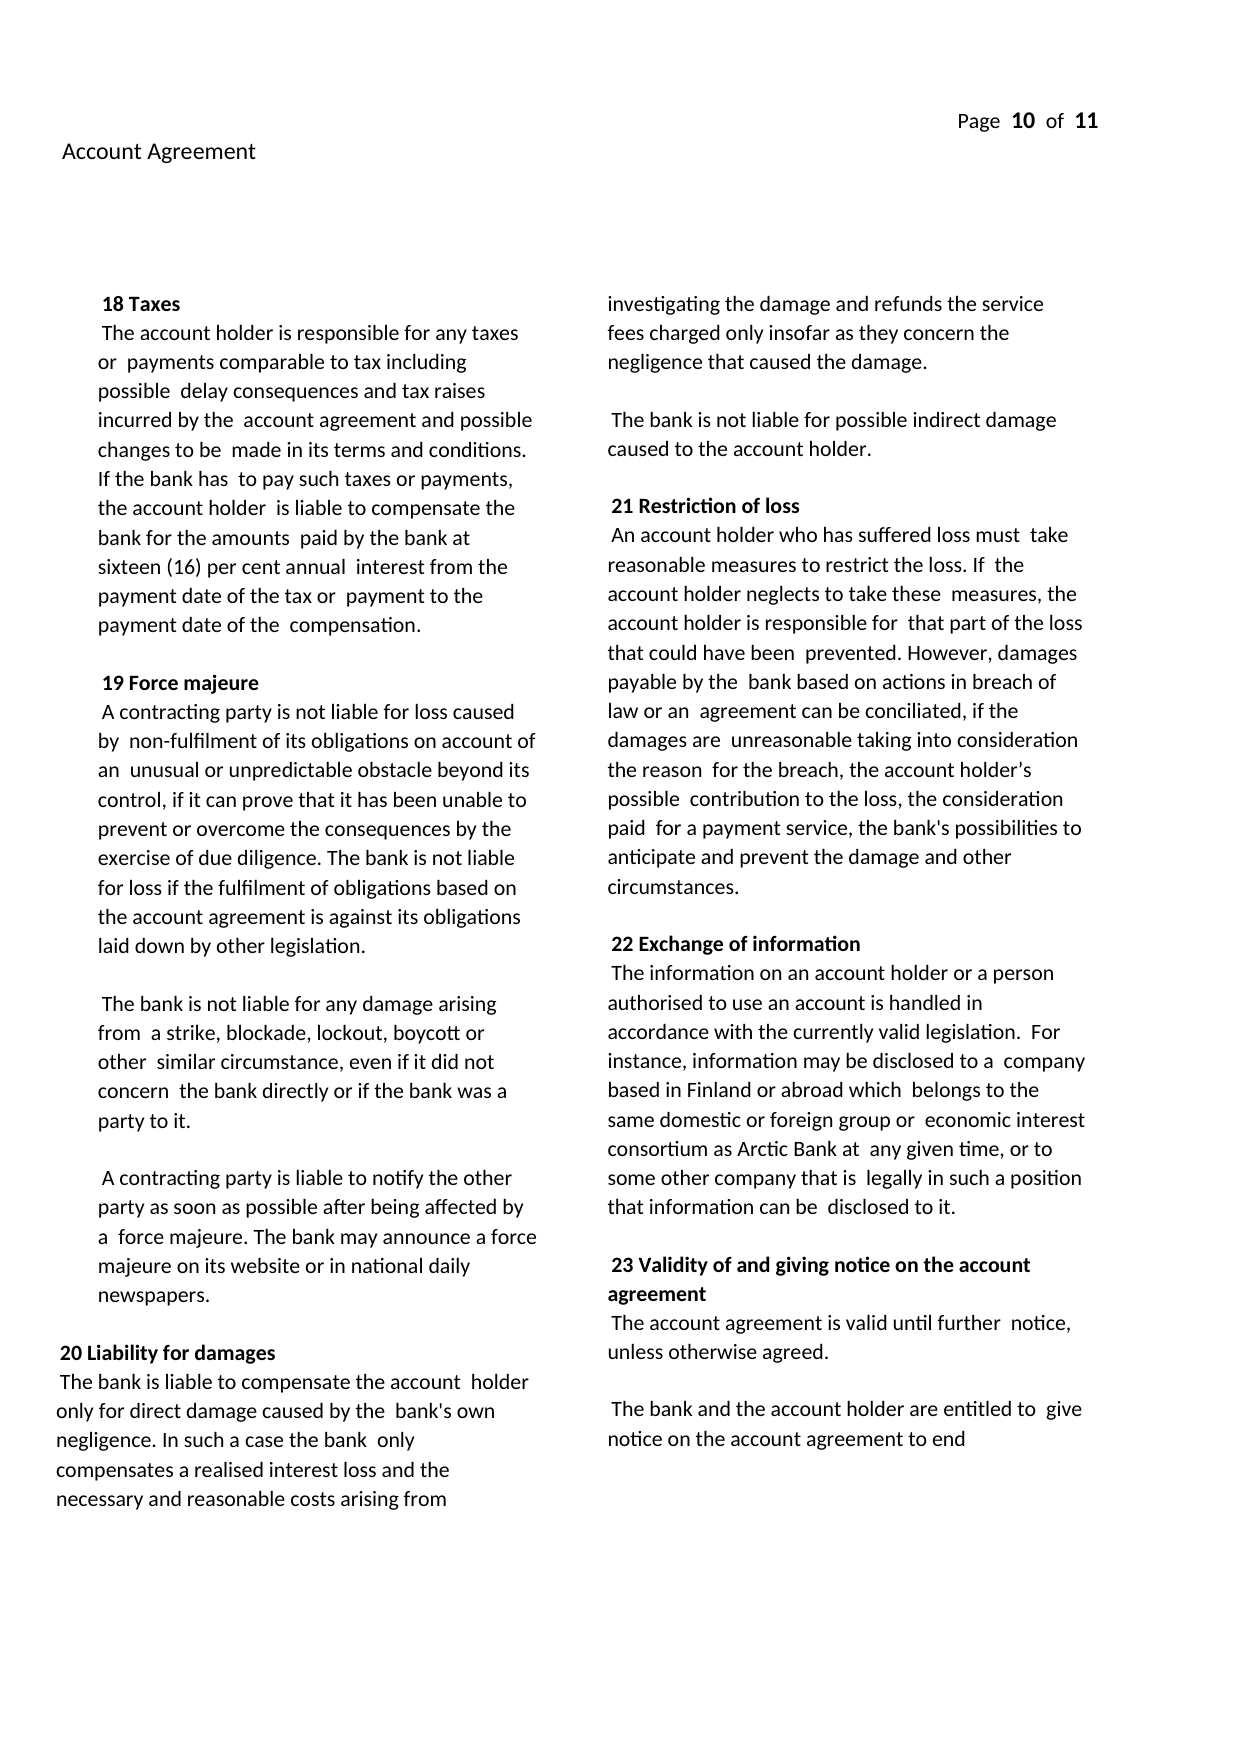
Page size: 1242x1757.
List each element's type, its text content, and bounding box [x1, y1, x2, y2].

text A contracting party is not liable for loss caused by non-fulfilment of its obligations on account of an unusual or unpredictable obstacle beyond its control, if it can prove that it has been unable to prevent or overcome the consequences by the exercise of due diligence. The bank is not liable for loss if the fulfilment of obligations based on the account agreement is against its obligations laid down by other legislation. [97, 698, 537, 959]
subtitle 21 Restriction of loss [606, 492, 1090, 519]
text An account holder who has suffered loss must take reasonable measures to restrict the loss. If the account holder neglects to take these measures, the account holder is responsible for that part of the loss that could have been prevented. However, damages payable by the bank based on actions in breach of law or an agreement can be conciliated, if the damages are unreasonable taking into consideration the reason for the breach, the account holder’s possible contribution to the loss, the consideration paid for a payment service, the bank's possibilities to anticipate and prevent the damage and other circumstances. [606, 522, 1089, 899]
text The information on an account holder or a person authorised to use an account is handled in accordance with the currently valid legislation. For instance, information may be disclosed to a company based in Finland or abroad which belongs to the same domestic or foreign group or economic interest consortium as Arctic Bank at any given time, or to some other company that is legally in such a position that information can be disclosed to it. [606, 959, 1089, 1220]
subtitle 23 Validity of and giving notice on the account agreement [606, 1251, 1090, 1306]
text The bank is liable to compensate the account holder only for direct damage caused by the bank's own negligence. In such a case the bank only compensates a realised interest loss and the necessary and reasonable costs arising from investigating the damage and refunds the service fees charged only insofar as they concern the negligence that caused the damage. [606, 290, 1089, 375]
text A contracting party is liable to notify the other party as soon as possible after being affected by a force majeure. The bank may announce a force majeure on its website or in national daily newspapers. [97, 1164, 537, 1308]
subtitle 22 Exchange of information [606, 930, 1090, 957]
subtitle 19 Force majeure [97, 669, 539, 696]
text The bank is liable to compensate the account holder only for direct damage caused by the bank's own negligence. In such a case the bank only compensates a realised interest loss and the necessary and reasonable costs arising from investigating the damage and refunds the service fees charged only insofar as they concern the negligence that caused the damage. [55, 1368, 537, 1512]
text The bank is not liable for possible indirect damage caused to the account holder. [606, 406, 1089, 462]
subtitle 20 Liability for damages [55, 1339, 539, 1366]
text The account agreement is valid until further notice, unless otherwise agreed. [606, 1309, 1089, 1365]
text The bank and the account holder are entitled to give notice on the account agreement to end [606, 1396, 1089, 1452]
text The bank is not liable for any damage arising from a strike, blockade, lockout, boycott or other similar circumstance, even if it did not concern the bank directly or if the bank was a party to it. [97, 990, 537, 1133]
text The account holder is responsible for any taxes or payments comparable to tax including possible delay consequences and tax raises incurred by the account agreement and possible changes to be made in its terms and conditions. If the bank has to pay such taxes or payments, the account holder is liable to compensate the bank for the amounts paid by the bank at sixteen (16) per cent annual interest from the payment date of the tax or payment to the payment date of the compensation. [97, 319, 537, 638]
subtitle 18 Taxes [97, 290, 539, 316]
